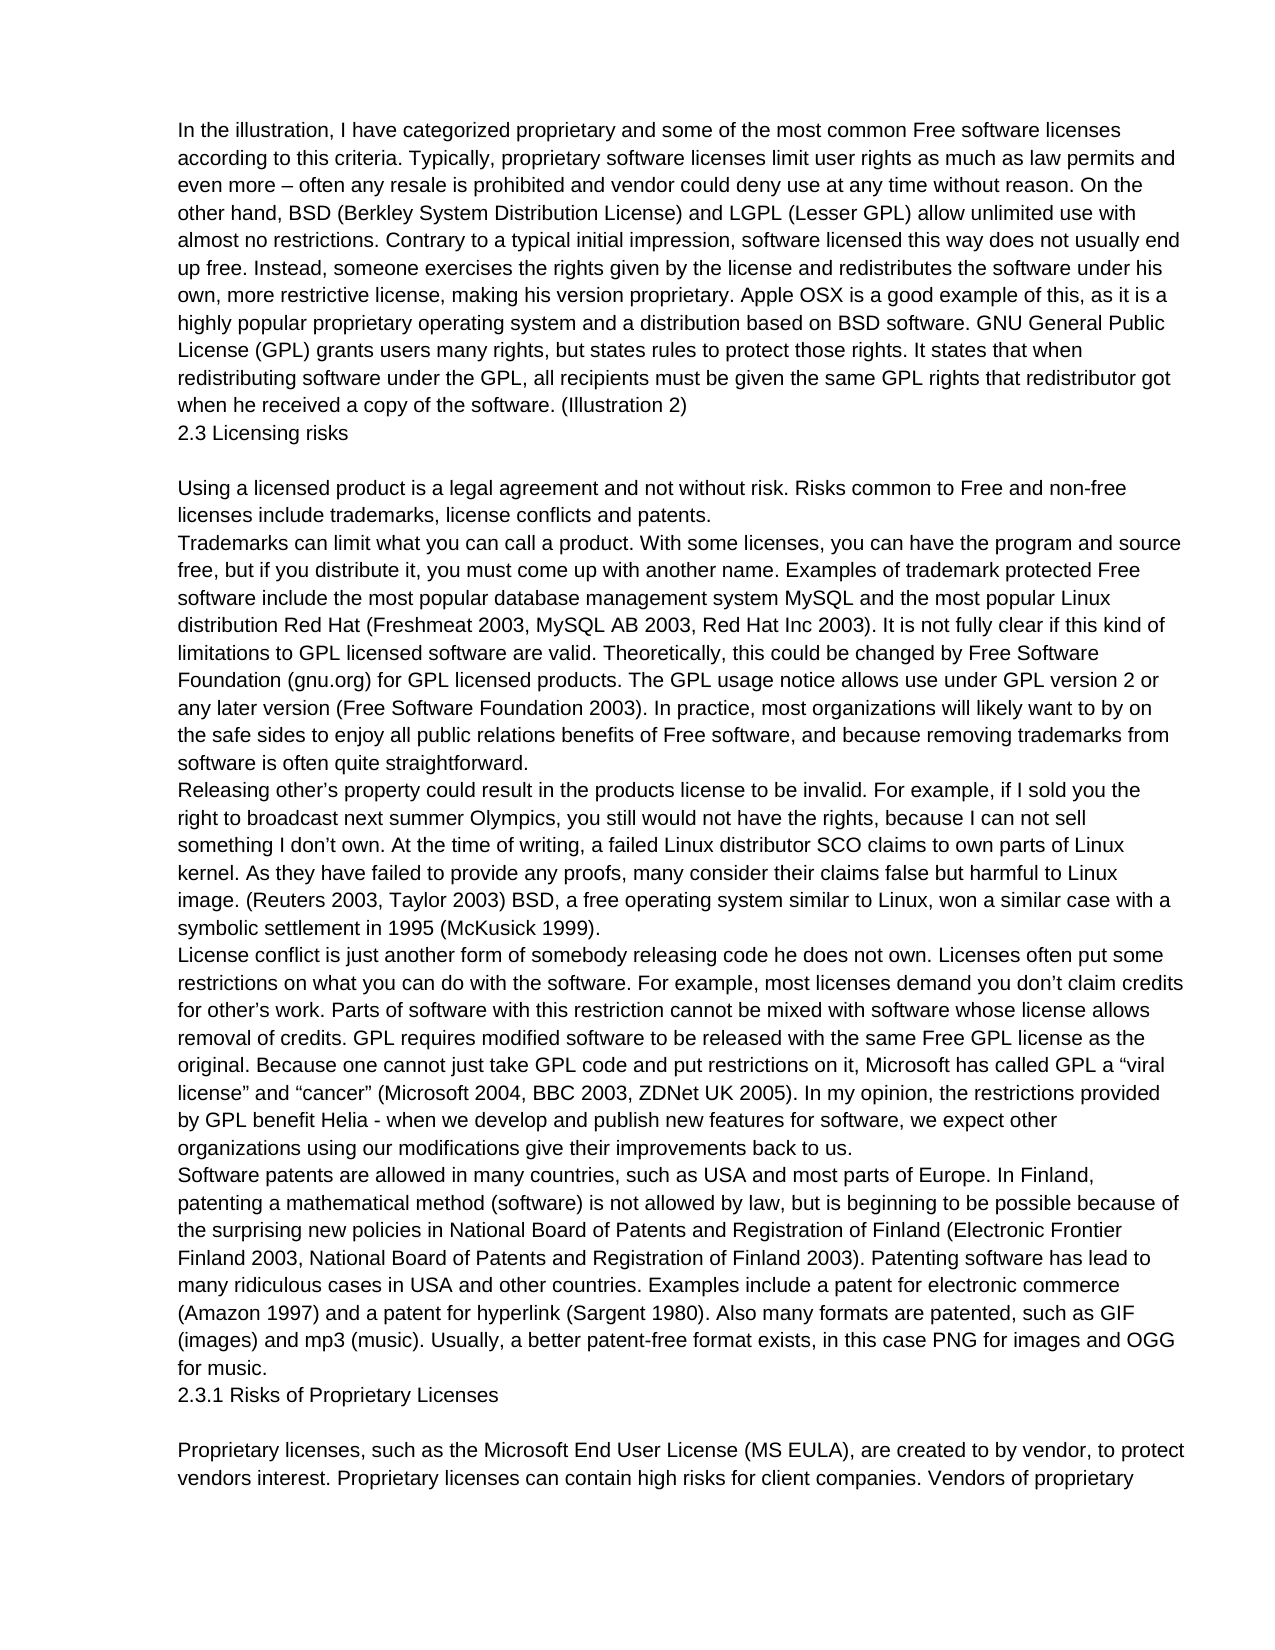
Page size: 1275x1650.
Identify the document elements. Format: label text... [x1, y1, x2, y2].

text 2.3.1 Risks of Proprietary Licenses [177, 1383, 1186, 1407]
text In the illustration, I have categorized proprietary and some of the most common Free software licenses according to this criteria. Typically, proprietary software licenses limit user rights as much as law permits and even more – often any resale is prohibited and vendor could deny use at any time without reason. On the other hand, BSD (Berkley System Distribution License) and LGPL (Lesser GPL) allow unlimited use with almost no restrictions. Contrary to a typical initial impression, software licensed this way does not usually end up free. Instead, someone exercises the rights given by the license and redistributes the software under his own, more restrictive license, making his version proprietary. Apple OSX is a good example of this, as it is a highly popular proprietary operating system and a distribution based on BSD software. GNU General Public License (GPL) grants users many rights, but states rules to protect those rights. It states that when redistributing software under the GPL, all recipients must be given the same GPL rights that redistributor got when he received a copy of the software. (Illustration 2) [177, 118, 1186, 417]
text Software patents are allowed in many countries, such as USA and most parts of Europe. In Finland, patenting a mathematical method (software) is not allowed by law, but is beginning to be possible because of the surprising new policies in National Board of Patents and Registration of Finland (Electronic Frontier Finland 2003, National Board of Patents and Registration of Finland 2003). Patenting software has lead to many ridiculous cases in USA and other countries. Examples include a patent for electronic commerce (Amazon 1997) and a patent for hyperlink (Sargent 1980). Also many formats are patented, such as GIF (images) and mp3 (music). Usually, a better patent-free format exists, in this case PNG for images and OGG for music. [177, 1163, 1186, 1379]
text License conflict is just another form of somebody releasing code he does not own. Licenses often put some restrictions on what you can do with the software. For example, most licenses demand you don’t claim credits for other’s work. Parts of software with this restriction cannot be mixed with software whose license allows removal of credits. GPL requires modified software to be released with the same Free GPL license as the original. Because one cannot just take GPL code and put restrictions on it, Microsoft has called GPL a “viral license” and “cancer” (Microsoft 2004, BBC 2003, ZDNet UK 2005). In my opinion, the restrictions provided by GPL benefit Helia - when we develop and publish new features for software, we expect other organizations using our modifications give their improvements back to us. [177, 943, 1186, 1159]
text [177, 1438, 1186, 1489]
text Using a licensed product is a legal agreement and not without risk. Risks common to Free and non-free licenses include trademarks, license conflicts and patents. [177, 476, 1186, 527]
text Releasing other’s property could result in the products license to be invalid. For example, if I sold you the right to broadcast next summer Olympics, you still would not have the rights, because I can not sell something I don’t own. At the time of writing, a failed Linux distributor SCO claims to own parts of Linux kernel. As they have failed to provide any proofs, many consider their claims false but harmful to Linux image. (Reuters 2003, Taylor 2003) BSD, a free operating system similar to Linux, won a similar case with a symbolic settlement in 1995 (McKusick 1999). [177, 778, 1186, 939]
text 2.3 Licensing risks [177, 421, 1186, 444]
text Trademarks can limit what you can call a product. With some licenses, you can have the program and source free, but if you distribute it, you must come up with another name. Examples of trademark protected Free software include the most popular database management system MySQL and the most popular Linux distribution Red Hat (Freshmeat 2003, MySQL AB 2003, Red Hat Inc 2003). It is not fully clear if this kind of limitations to GPL licensed software are valid. Theoretically, this could be changed by Free Software Foundation (gnu.org) for GPL licensed products. The GPL usage notice allows use under GPL version 2 or any later version (Free Software Foundation 2003). In practice, most organizations will likely want to by on the safe sides to enjoy all public relations benefits of Free software, and because removing trademarks from software is often quite straightforward. [177, 531, 1186, 774]
